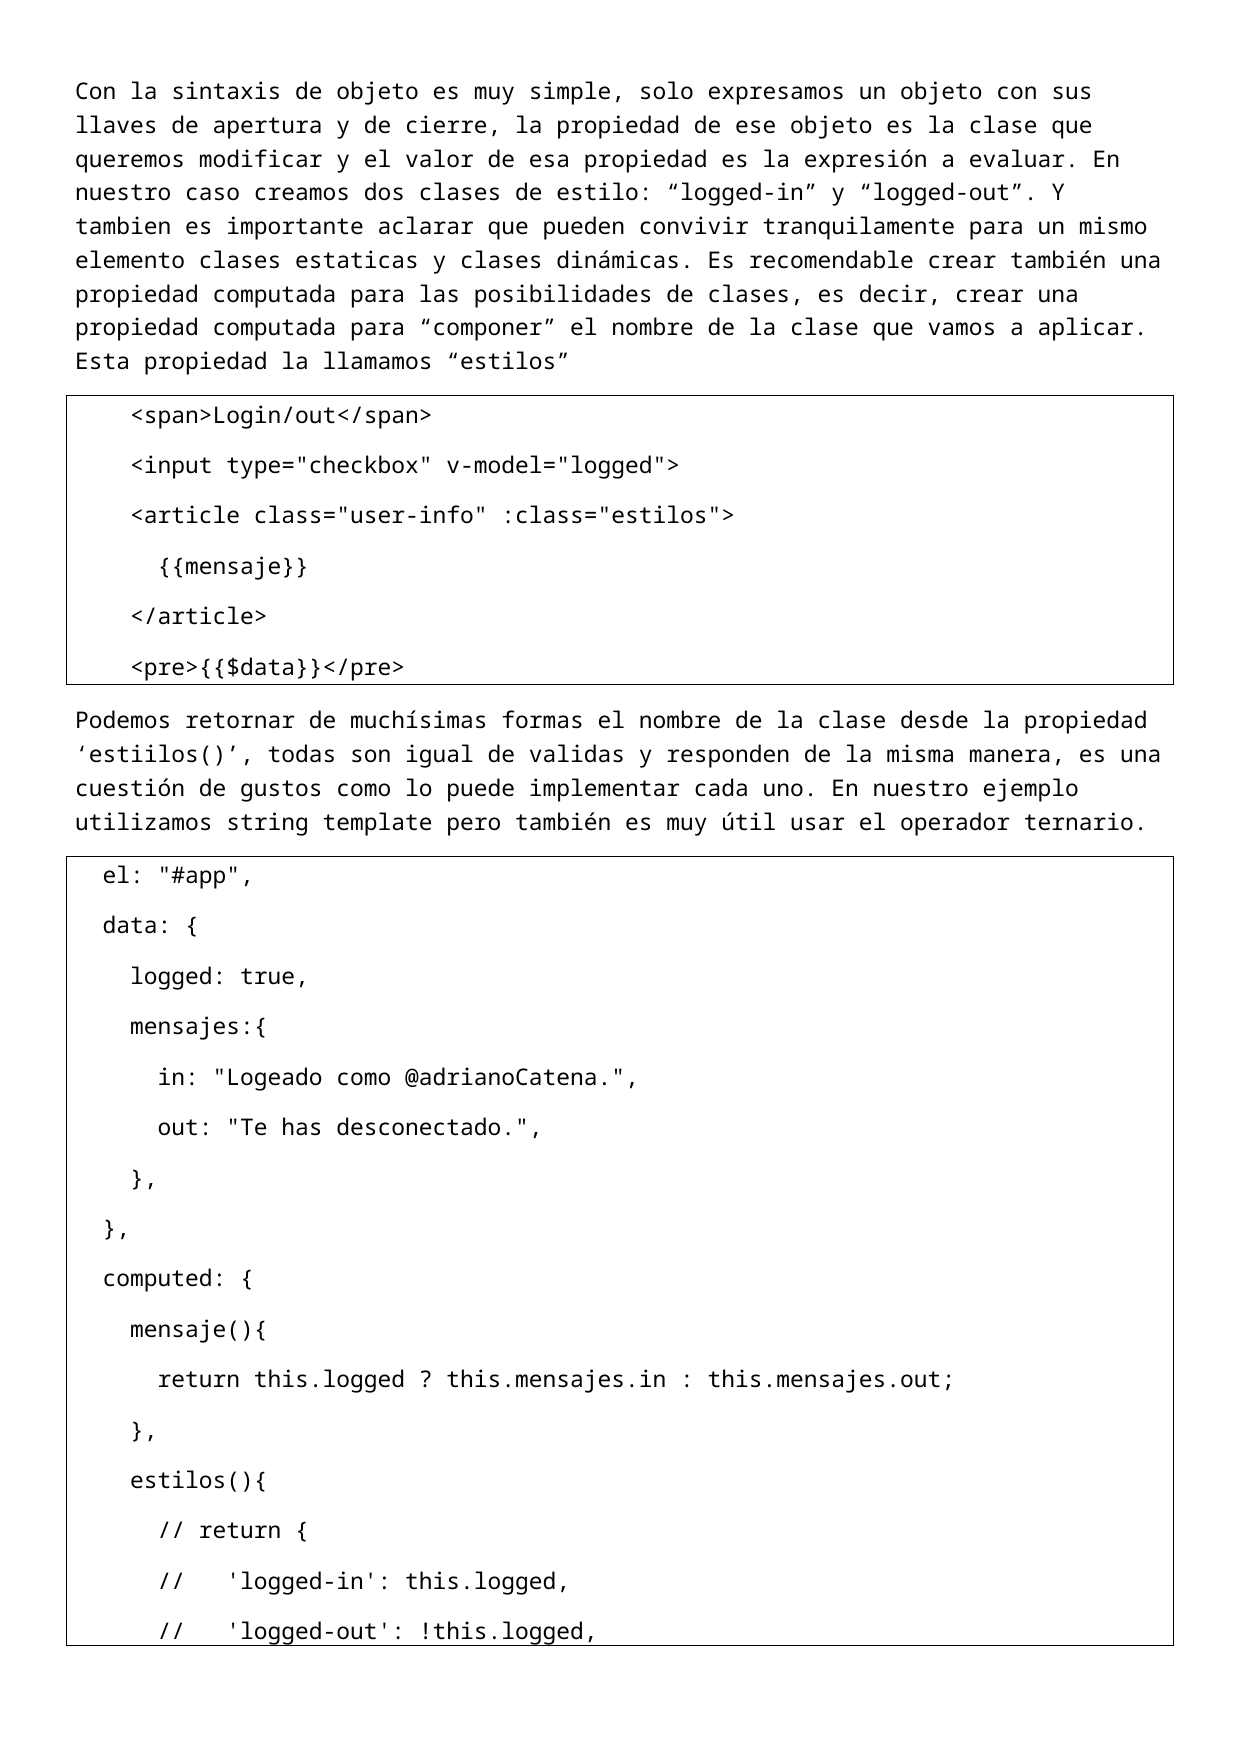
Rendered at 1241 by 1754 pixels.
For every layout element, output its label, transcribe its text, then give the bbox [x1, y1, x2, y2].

text data: { [67, 906, 1173, 941]
text // 'logged-out': !this.logged, [67, 1612, 1173, 1645]
text }, [67, 1158, 1173, 1193]
text // return { [67, 1511, 1173, 1546]
text mensajes:{ [67, 1007, 1173, 1041]
text // 'logged-in': this.logged, [67, 1562, 1173, 1596]
text }, [67, 1410, 1173, 1445]
text <pre>{{$data}}</pre> [67, 647, 1173, 684]
text <article class="user-info" :class="estilos"> [67, 496, 1173, 531]
text Con la sintaxis de objeto es muy simple, solo expresamos un objeto con sus llaves de apertura y de cierre, la propiedad de ese objeto es la clase que queremos modificar y el valor de esa propiedad es la expresión a evaluar. En nuestro caso creamos dos clases de estilo: “logged-in” y “logged-out”. Y tambien es importante aclarar que pueden convivir tranquilamente para un mismo elemento clases estaticas y clases dinámicas. Es recomendable crear también una propiedad computada para las posibilidades de clases, es decir, crear una propiedad computada para “componer” el nombre de la clase que vamos a aplicar. Esta propiedad la llamamos “estilos” [75, 75, 1165, 376]
text estilos(){ [67, 1461, 1173, 1495]
text {{mensaje}} [67, 547, 1173, 581]
text el: "#app", [67, 857, 1173, 890]
text <span>Login/out</span> [67, 396, 1173, 430]
text return this.logged ? this.mensajes.in : this.mensajes.out; [67, 1360, 1173, 1394]
text <input type="checkbox" v-model="logged"> [67, 446, 1173, 480]
text </article> [67, 597, 1173, 631]
text logged: true, [67, 957, 1173, 991]
text out: "Te has desconectado.", [67, 1108, 1173, 1142]
text mensaje(){ [67, 1309, 1173, 1344]
text in: "Logeado como @adrianoCatena.", [67, 1057, 1173, 1092]
text computed: { [67, 1259, 1173, 1293]
text }, [67, 1209, 1173, 1243]
text Podemos retornar de muchísimas formas el nombre de la clase desde la propiedad ‘estiilos()’, todas son igual de validas y responden de la misma manera, es una cuestión de gustos como lo puede implementar cada uno. En nuestro ejemplo utilizamos string template pero también es muy útil usar el operador ternario. [75, 704, 1165, 837]
